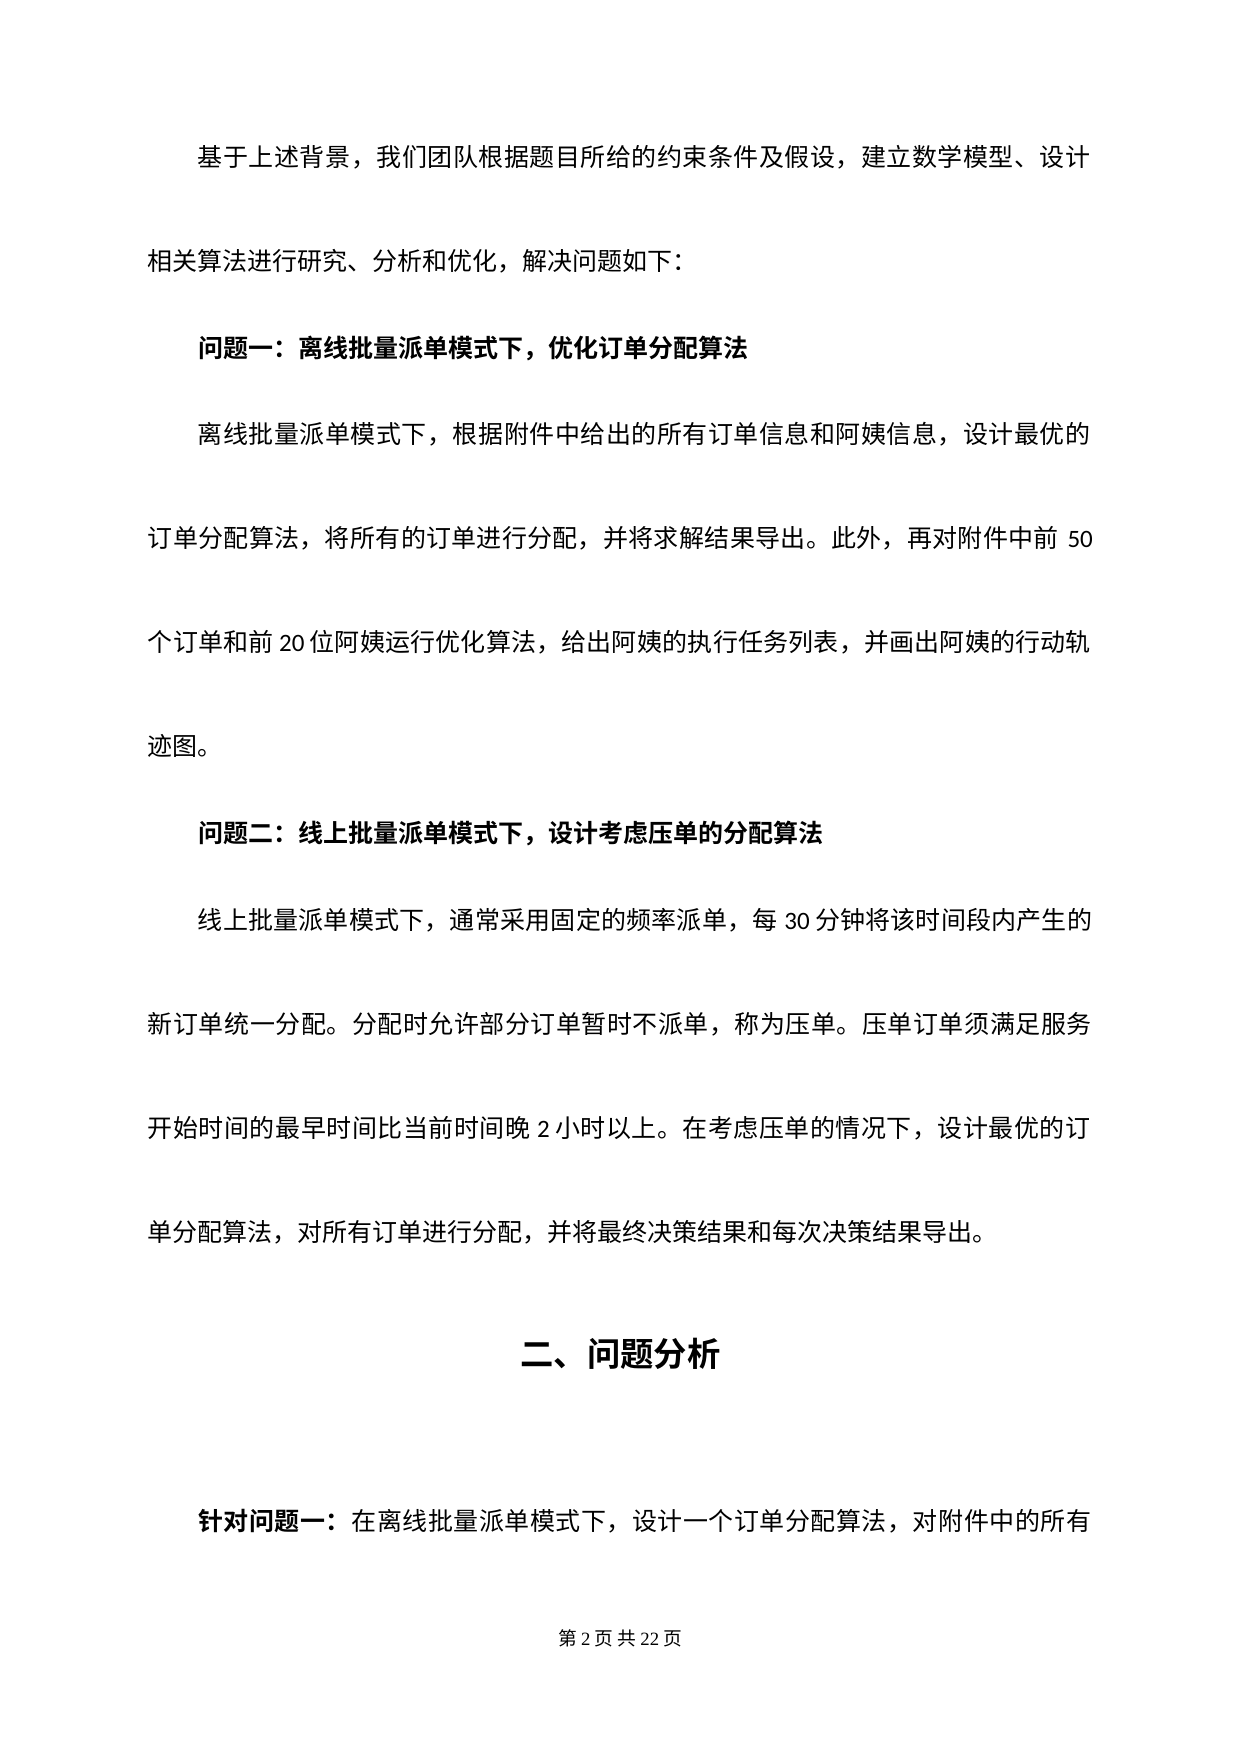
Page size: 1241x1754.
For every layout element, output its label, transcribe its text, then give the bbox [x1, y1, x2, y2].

subtitle 二、问题分析 [148, 1320, 1092, 1385]
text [148, 1487, 1092, 1552]
text 问题一：离线批量派单模式下，优化订单分配算法 [148, 314, 1092, 379]
text 离线批量派单模式下，根据附件中给出的所有订单信息和阿姨信息，设计最优的订单分配算法，将所有的订单进行分配，并将求解结果导出。此外，再对附件中前50个订单和前20位阿姨运行优化算法，给出阿姨的执行任务列表，并画出阿姨的行动轨迹图。 [148, 401, 1092, 777]
text 问题二：线上批量派单模式下，设计考虑压单的分配算法 [148, 799, 1092, 864]
text 线上批量派单模式下，通常采用固定的频率派单，每30分钟将该时间段内产生的新订单统一分配。分配时允许部分订单暂时不派单，称为压单。压单订单须满足服务开始时间的最早时间比当前时间晚2小时以上。在考虑压单的情况下，设计最优的订单分配算法，对所有订单进行分配，并将最终决策结果和每次决策结果导出。 [148, 886, 1092, 1263]
text 基于上述背景，我们团队根据题目所给的约束条件及假设，建立数学模型、设计相关算法进行研究、分析和优化，解决问题如下： [148, 123, 1092, 292]
